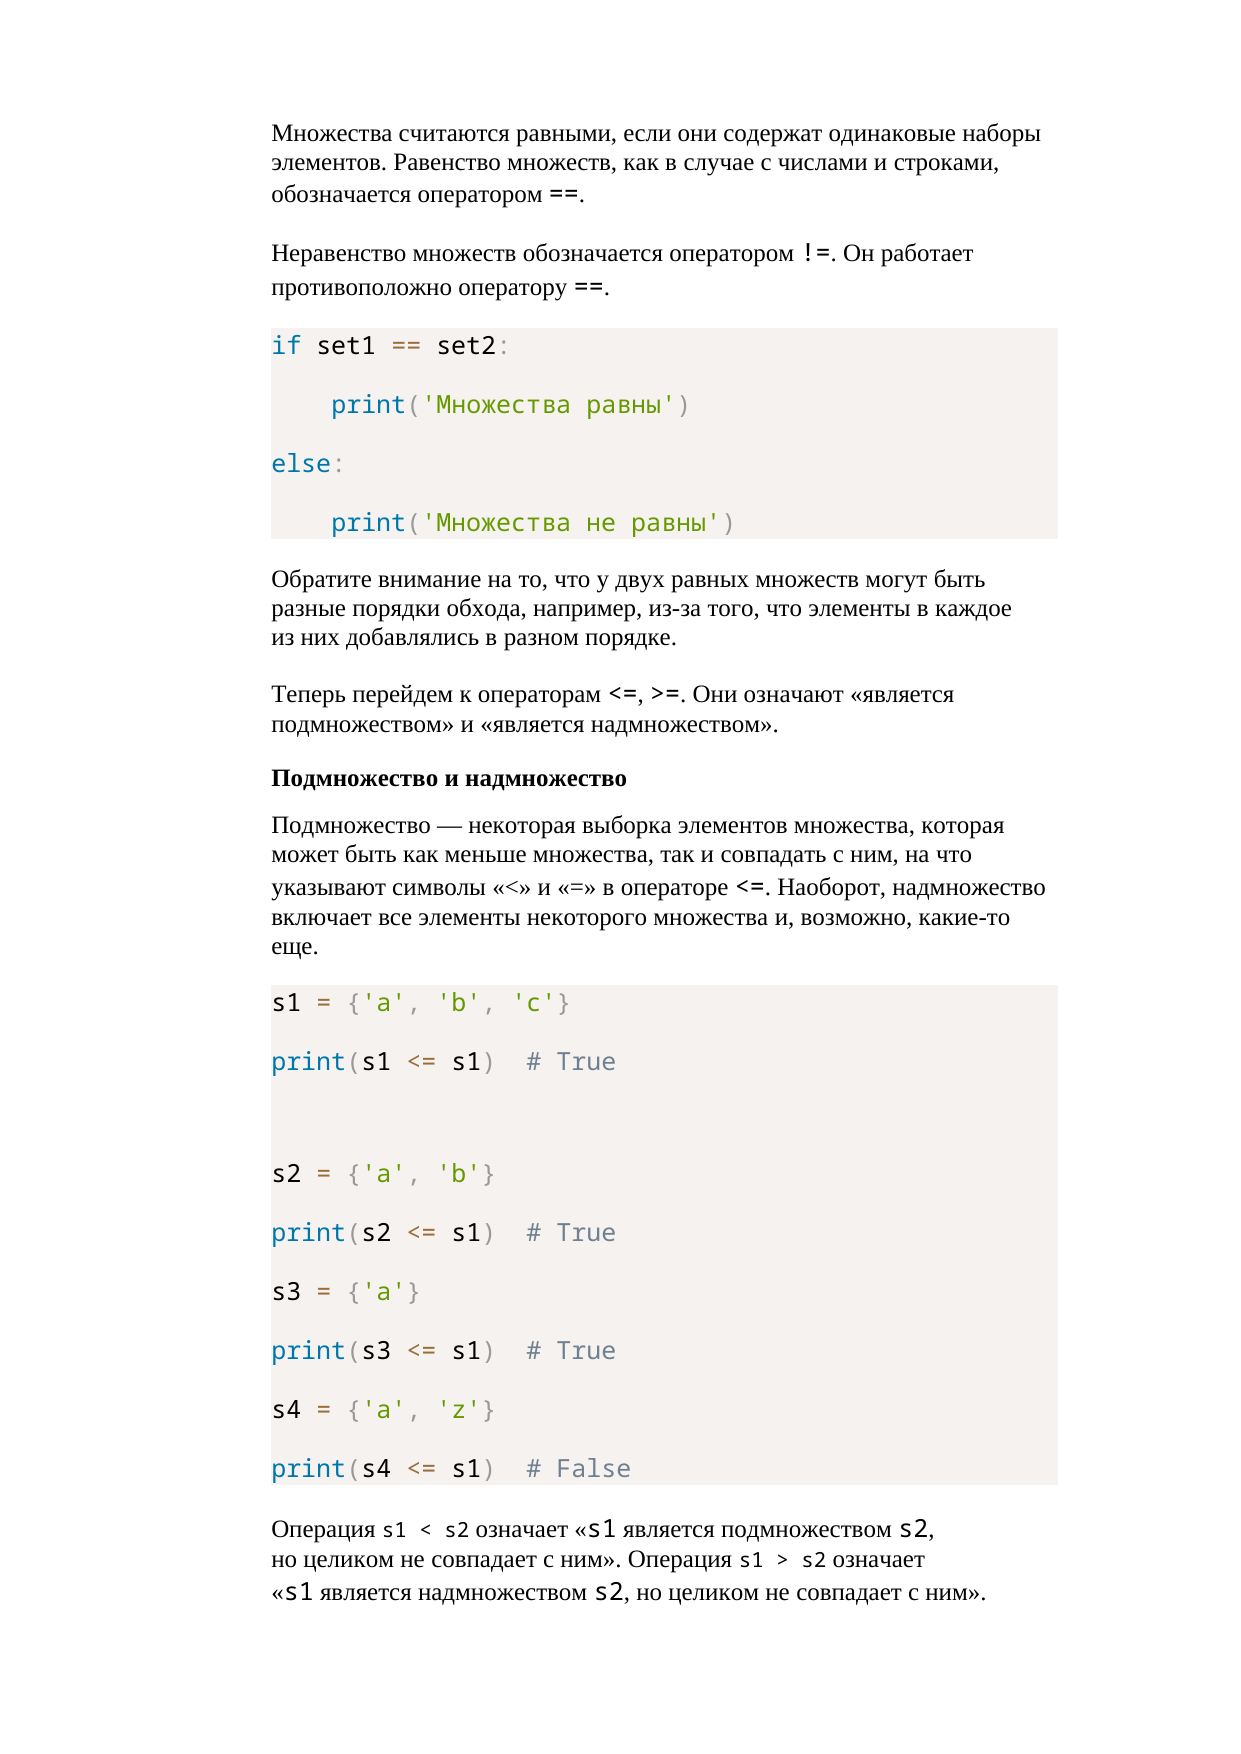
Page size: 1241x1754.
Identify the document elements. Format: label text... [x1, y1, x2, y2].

text s1 = {'a', 'b', 'c'} [271, 985, 1058, 1019]
text Операция s1 < s2 означает «s1 является подмножеством s2, но целиком не совпадает с ним». Операция s1 > s2 означает «s1 является надмножеством s2, но целиком не совпадает с ним». [271, 1510, 1058, 1608]
text Теперь перейдем к операторам <=, >=. Они означают «является подмножеством» и «является надмножеством». [271, 675, 1058, 738]
text print(s3 <= s1) # True [271, 1333, 1058, 1367]
text Подмножество и надмножество [271, 763, 1058, 792]
text Множества считаются равными, если они содержат одинаковые наборы элементов. Равенство множеств, как в случае с числами и строками, обозначается оператором ==. [271, 118, 1058, 210]
text else: [271, 446, 1058, 480]
text Неравенство множеств обозначается оператором !=. Он работает противоположно оператору ==. [271, 235, 1058, 303]
text Подмножество — некоторая выборка элементов множества, которая может быть как меньше множества, так и совпадать с ним, на что указывают символы «<» и «=» в операторе <=. Наоборот, надмножество включает все элементы некоторого множества и, возможно, какие-то еще. [271, 811, 1058, 960]
text print('Множества равны') [271, 387, 1058, 421]
text s3 = {'a'} [271, 1274, 1058, 1308]
text print(s1 <= s1) # True [271, 1044, 1058, 1078]
text s2 = {'a', 'b'} [271, 1156, 1058, 1190]
text print(s2 <= s1) # True [271, 1215, 1058, 1249]
text print('Множества не равны') [271, 505, 1058, 539]
text Обратите внимание на то, что у двух равных множеств могут быть разные порядки обхода, например, из-за того, что элементы в каждое из них добавлялись в разном порядке. [271, 564, 1058, 650]
text print(s4 <= s1) # False [271, 1451, 1058, 1485]
text if set1 == set2: [271, 328, 1058, 362]
text s4 = {'a', 'z'} [271, 1392, 1058, 1426]
